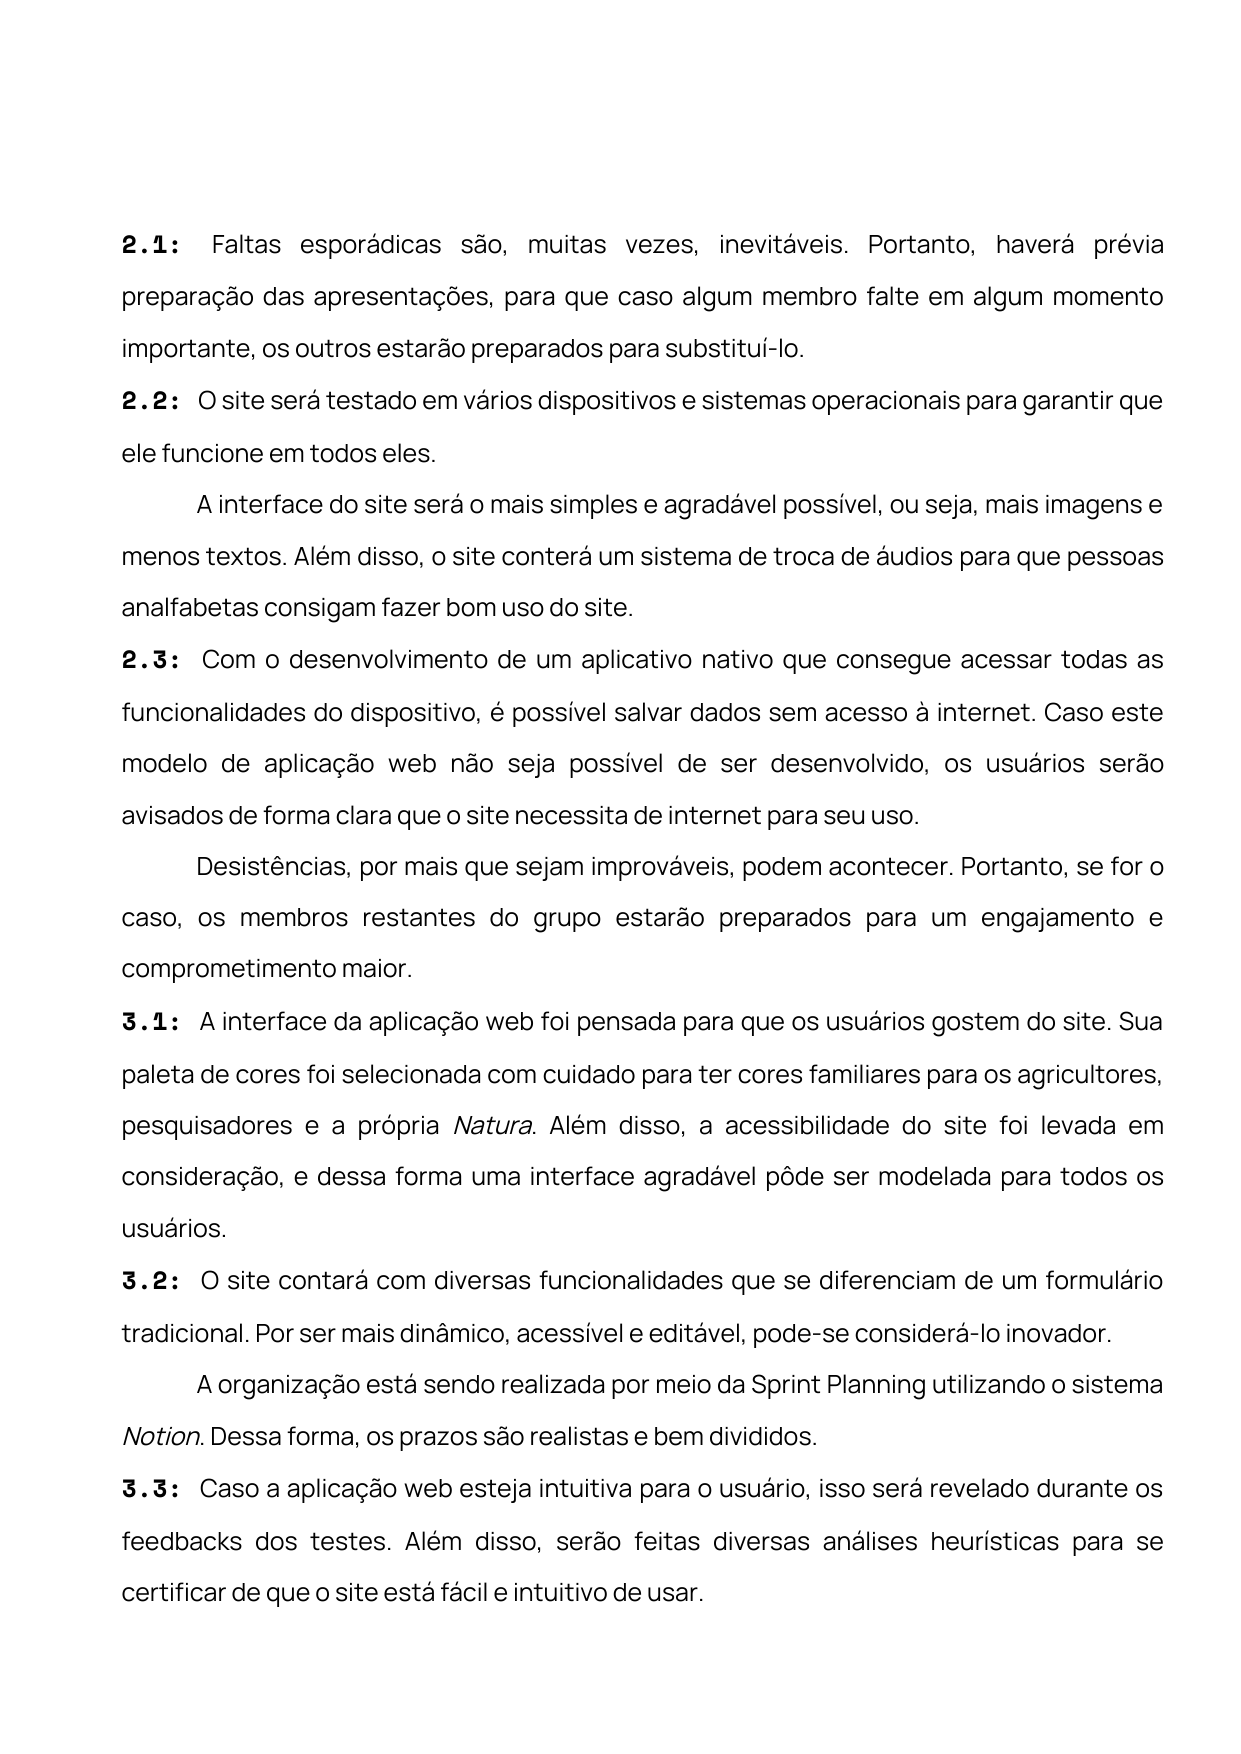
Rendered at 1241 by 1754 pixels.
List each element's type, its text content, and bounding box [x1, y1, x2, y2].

text 2.2: O site será testado em vários dispositivos e sistemas operacionais para garantir que ele funcione em todos eles. [121, 382, 1165, 470]
text A interface do site será o mais simples e agradável possível, ou seja, mais imagens e menos textos. Além disso, o site conterá um sistema de troca de áudios para que pessoas analfabetas consigam fazer bom uso do site. [121, 487, 1165, 624]
text 3.1: A interface da aplicação web foi pensada para que os usuários gostem do site. Sua paleta de cores foi selecionada com cuidado para ter cores familiares para os agricultores, pesquisadores e a própria Natura. Além disso, a acessibilidade do site foi levada em consideração, e dessa forma uma interface agradável pôde ser modelada para todos os usuários. [121, 1002, 1165, 1244]
text 2.3: Com o desenvolvimento de um aplicativo nativo que consegue acessar todas as funcionalidades do dispositivo, é possível salvar dados sem acesso à internet. Caso este modelo de aplicação web não seja possível de ser desenvolvido, os usuários serão avisados de forma clara que o site necessita de internet para seu uso. [121, 641, 1165, 832]
text 3.2: O site contará com diversas funcionalidades que se diferenciam de um formulário tradicional. Por ser mais dinâmico, acessível e editável, pode-se considerá-lo inovador. [121, 1262, 1165, 1350]
text 3.3: Caso a aplicação web esteja intuitiva para o usuário, isso será revelado durante os feedbacks dos testes. Além disso, serão feitas diversas análises heurísticas para se certificar de que o site está fácil e intuitivo de usar. [121, 1469, 1165, 1609]
text Desistências, por mais que sejam improváveis, podem acontecer. Portanto, se for o caso, os membros restantes do grupo estarão preparados para um engajamento e comprometimento maior. [121, 849, 1165, 985]
text 2.1: Faltas esporádicas são, muitas vezes, inevitáveis. Portanto, haverá prévia preparação das apresentações, para que caso algum membro falte em algum momento importante, os outros estarão preparados para substituí-lo. [121, 225, 1165, 364]
text A organização está sendo realizada por meio da Sprint Planning utilizando o sistema Notion. Dessa forma, os prazos são realistas e bem divididos. [121, 1367, 1165, 1452]
